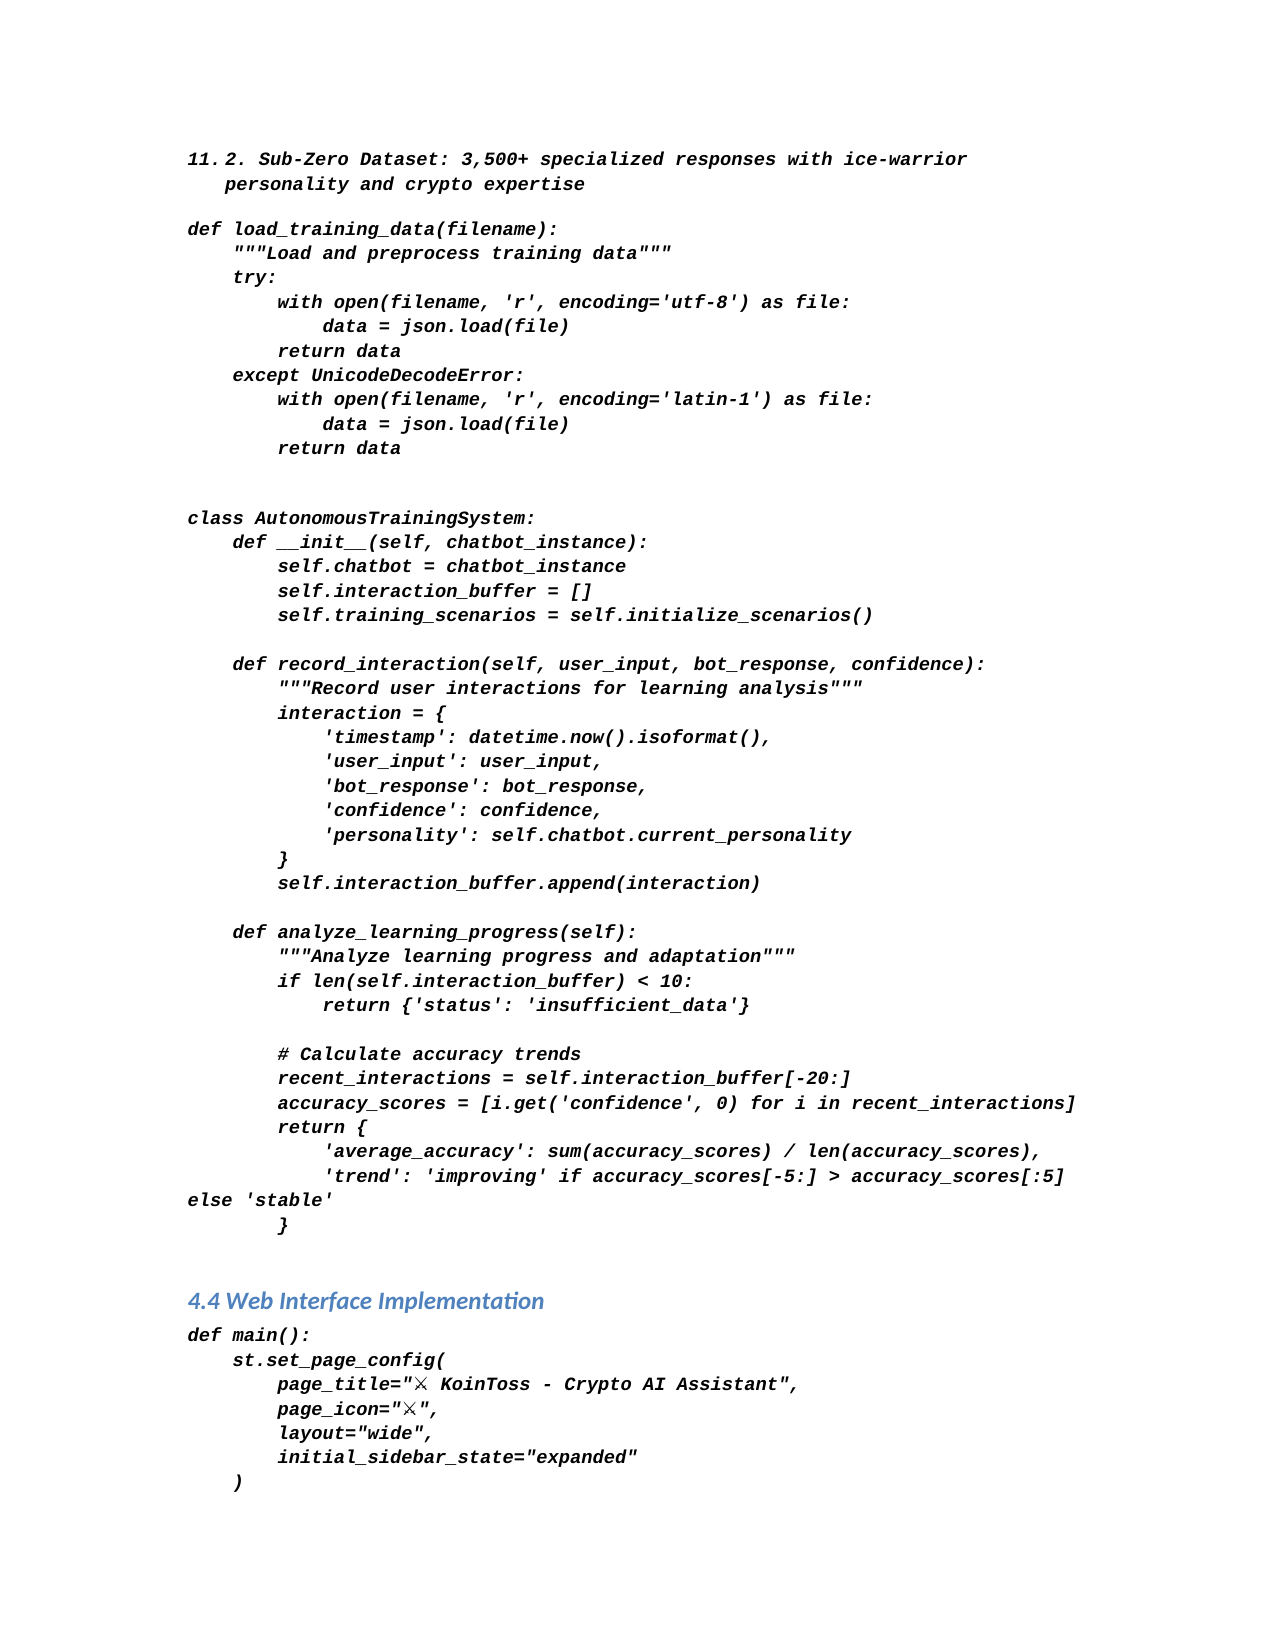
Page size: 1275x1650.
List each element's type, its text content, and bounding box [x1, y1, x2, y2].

list 2. Sub-Zero Dataset: 3,500+ specialized responses with ice-warrior personality and crypto expertise [187, 150, 1087, 196]
text class AutonomousTrainingSystem: def __init__(self, chatbot_instance): self.chatbot = chatbot_instance self.interaction_buffer = [] self.training_scenarios = self.initialize_scenarios() def record_interaction(self, user_input, bot_response, confidence): """Record user interactions for learning analysis""" interaction = { 'timestamp': datetime.now().isoformat(), 'user_input': user_input, 'bot_response': bot_response, 'confidence': confidence, 'personality': self.chatbot.current_personality } self.interaction_buffer.append(interaction) def analyze_learning_progress(self): """Analyze learning progress and adaptation""" if len(self.interaction_buffer) < 10: return {'status': 'insufficient_data'} # Calculate accuracy trends recent_interactions = self.interaction_buffer[-20:] accuracy_scores = [i.get('confidence', 0) for i in recent_interactions] return { 'average_accuracy': sum(accuracy_scores) / len(accuracy_scores), 'trend': 'improving' if accuracy_scores[-5:] > accuracy_scores[:5] else 'stable' } [187, 508, 1087, 1261]
subtitle 4.4 Web Interface Implementation [187, 1285, 1087, 1316]
text def load_training_data(filename): """Load and preprocess training data""" try: with open(filename, 'r', encoding='utf-8') as file: data = json.load(file) return data except UnicodeDecodeError: with open(filename, 'r', encoding='latin-1') as file: data = json.load(file) return data [187, 219, 1087, 484]
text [187, 1326, 1087, 1494]
